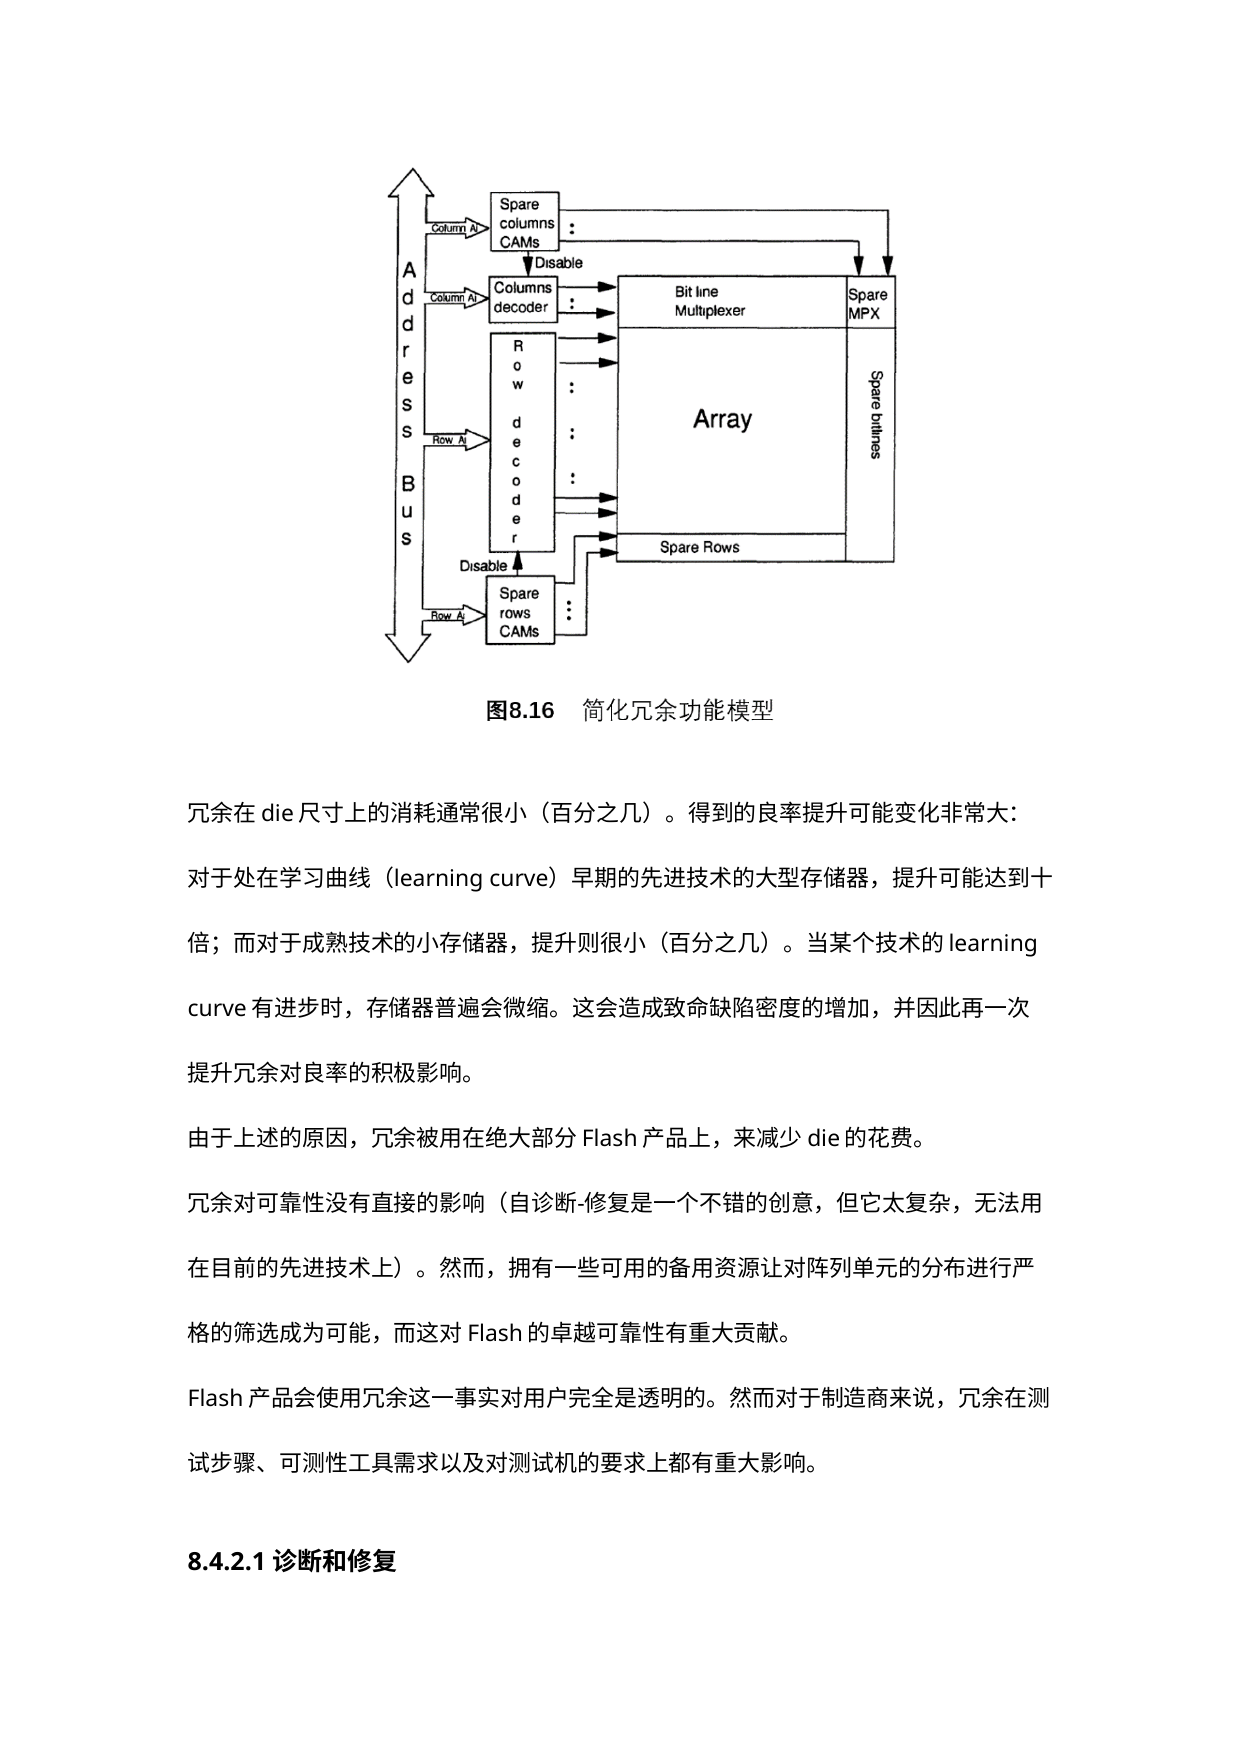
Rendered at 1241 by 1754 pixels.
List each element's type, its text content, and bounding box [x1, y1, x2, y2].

text 冗余对可靠性没有直接的影响（自诊断-修复是一个不错的创意，但它太复杂，无法用在目前的先进技术上）。然而，拥有一些可用的备用资源让对阵列单元的分布进行严格的筛选成为可能，而这对Flash的卓越可靠性有重大贡献。 [187, 1169, 1053, 1364]
text 8.4.2.1 诊断和修复 [187, 1527, 1053, 1592]
text Flash产品会使用冗余这一事实对用户完全是透明的。然而对于制造商来说，冗余在测试步骤、可测性工具需求以及对测试机的要求上都有重大影响。 [187, 1364, 1053, 1494]
picture [312, 162, 928, 734]
text 由于上述的原因，冗余被用在绝大部分Flash产品上，来减少die的花费。 [187, 1104, 1053, 1169]
text 冗余在die尺寸上的消耗通常很小（百分之几）。得到的良率提升可能变化非常大：对于处在学习曲线（learning curve）早期的先进技术的大型存储器，提升可能达到十倍；而对于成熟技术的小存储器，提升则很小（百分之几）。当某个技术的learning curve有进步时，存储器普遍会微缩。这会造成致命缺陷密度的增加，并因此再一次提升冗余对良率的积极影响。 [187, 779, 1053, 1104]
